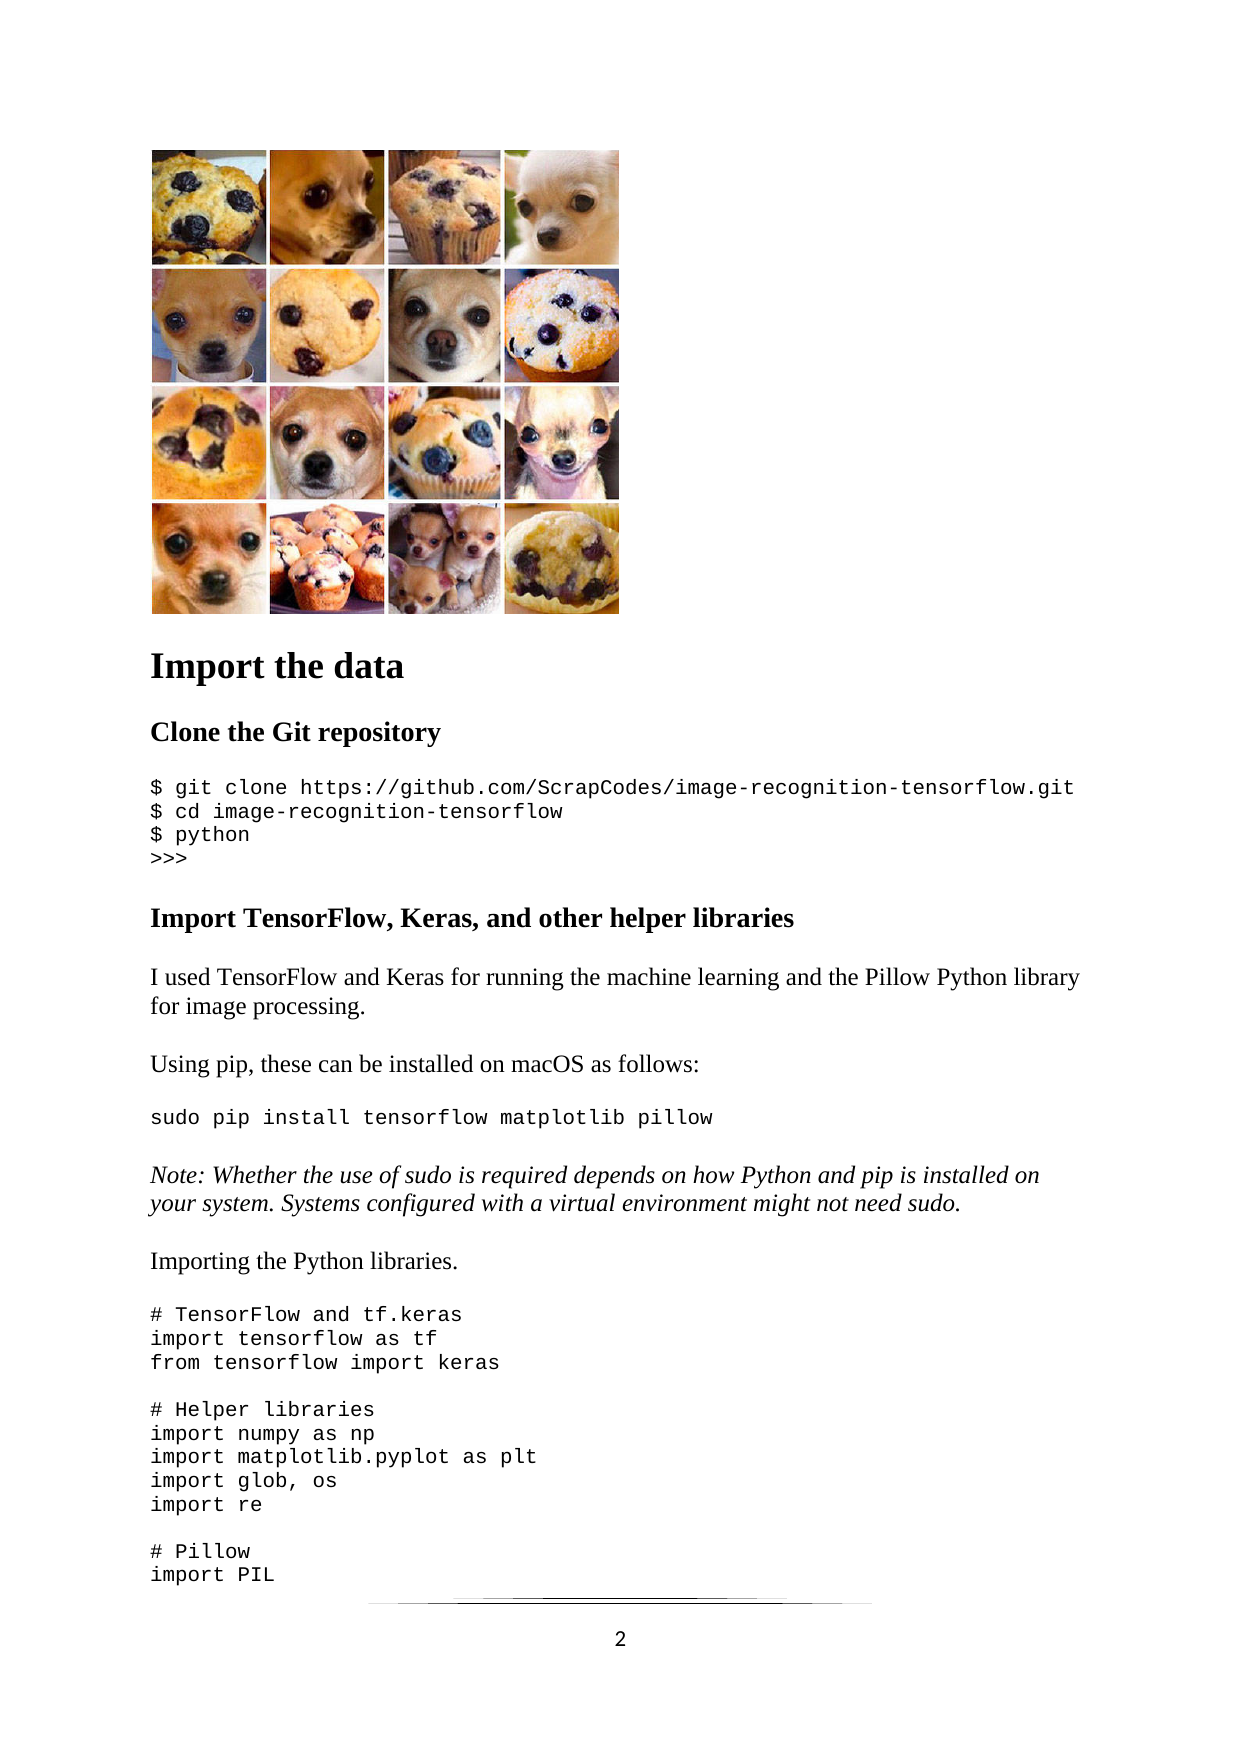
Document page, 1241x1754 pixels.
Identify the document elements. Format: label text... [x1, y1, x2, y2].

text $ cd image-recognition-tensorflow [150, 801, 1090, 824]
text import glob, os [150, 1470, 1090, 1493]
text # Pillow [150, 1541, 1090, 1564]
text Clone the Git repository [150, 716, 1090, 748]
text Using pip, these can be installed on macOS as follows: [150, 1049, 1090, 1078]
text sudo pip install tensorflow matplotlib pillow [150, 1107, 1090, 1131]
text import re [150, 1493, 1090, 1517]
picture [150, 150, 619, 614]
text # TensorFlow and tf.keras [150, 1304, 1090, 1328]
text Import TensorFlow, Keras, and other helper libraries [150, 901, 1090, 933]
text Note: Whether the use of sudo is required depends on how Python and pip is installed on your system. Systems configured with a virtual environment might not need sudo. [150, 1160, 1090, 1217]
text >>> [150, 848, 1090, 872]
text Import the data [150, 643, 1090, 686]
text I used TensorFlow and Keras for running the machine learning and the Pillow Python library for image processing. [150, 962, 1090, 1020]
text import tensorflow as tf [150, 1328, 1090, 1352]
text Importing the Python libraries. [150, 1246, 1090, 1275]
text $ python [150, 824, 1090, 848]
text import numpy as np [150, 1423, 1090, 1446]
text $ git clone https://github.com/ScrapCodes/image-recognition-tensorflow.git [150, 777, 1090, 801]
text import PIL [150, 1564, 1090, 1588]
text import matplotlib.pyplot as plt [150, 1446, 1090, 1470]
text from tensorflow import keras [150, 1352, 1090, 1375]
text # Helper libraries [150, 1399, 1090, 1423]
